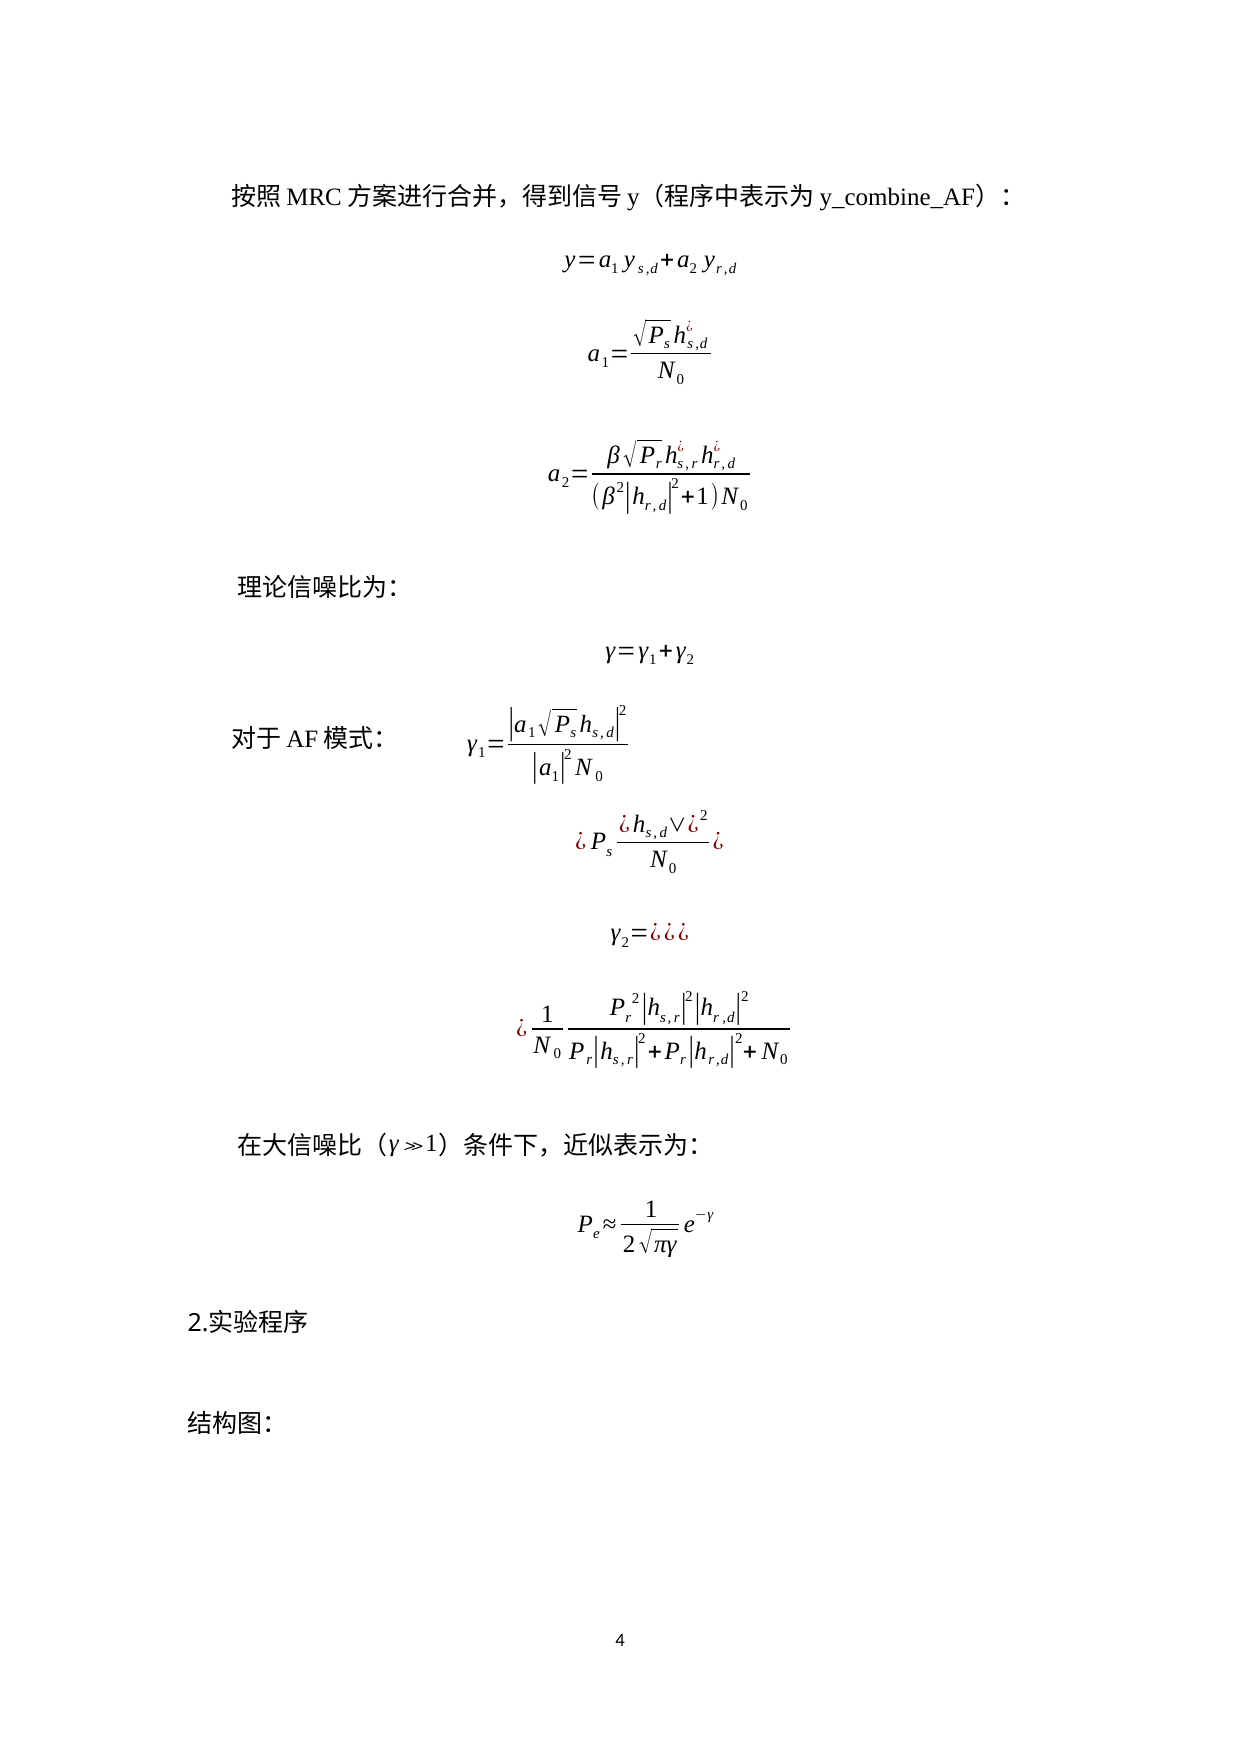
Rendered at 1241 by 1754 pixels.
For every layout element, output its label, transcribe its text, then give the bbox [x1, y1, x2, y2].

text 理论信噪比为： [187, 553, 1053, 618]
text 2.实验程序 [187, 1288, 1053, 1353]
text 对于AF模式： [187, 695, 1053, 792]
text 按照MRC方案进行合并，得到信号y（程序中表示为y_combine_AF）： [187, 162, 1053, 227]
text 结构图： [187, 1389, 1053, 1454]
text 在大信噪比（）条件下，近似表示为： [187, 1111, 1053, 1176]
